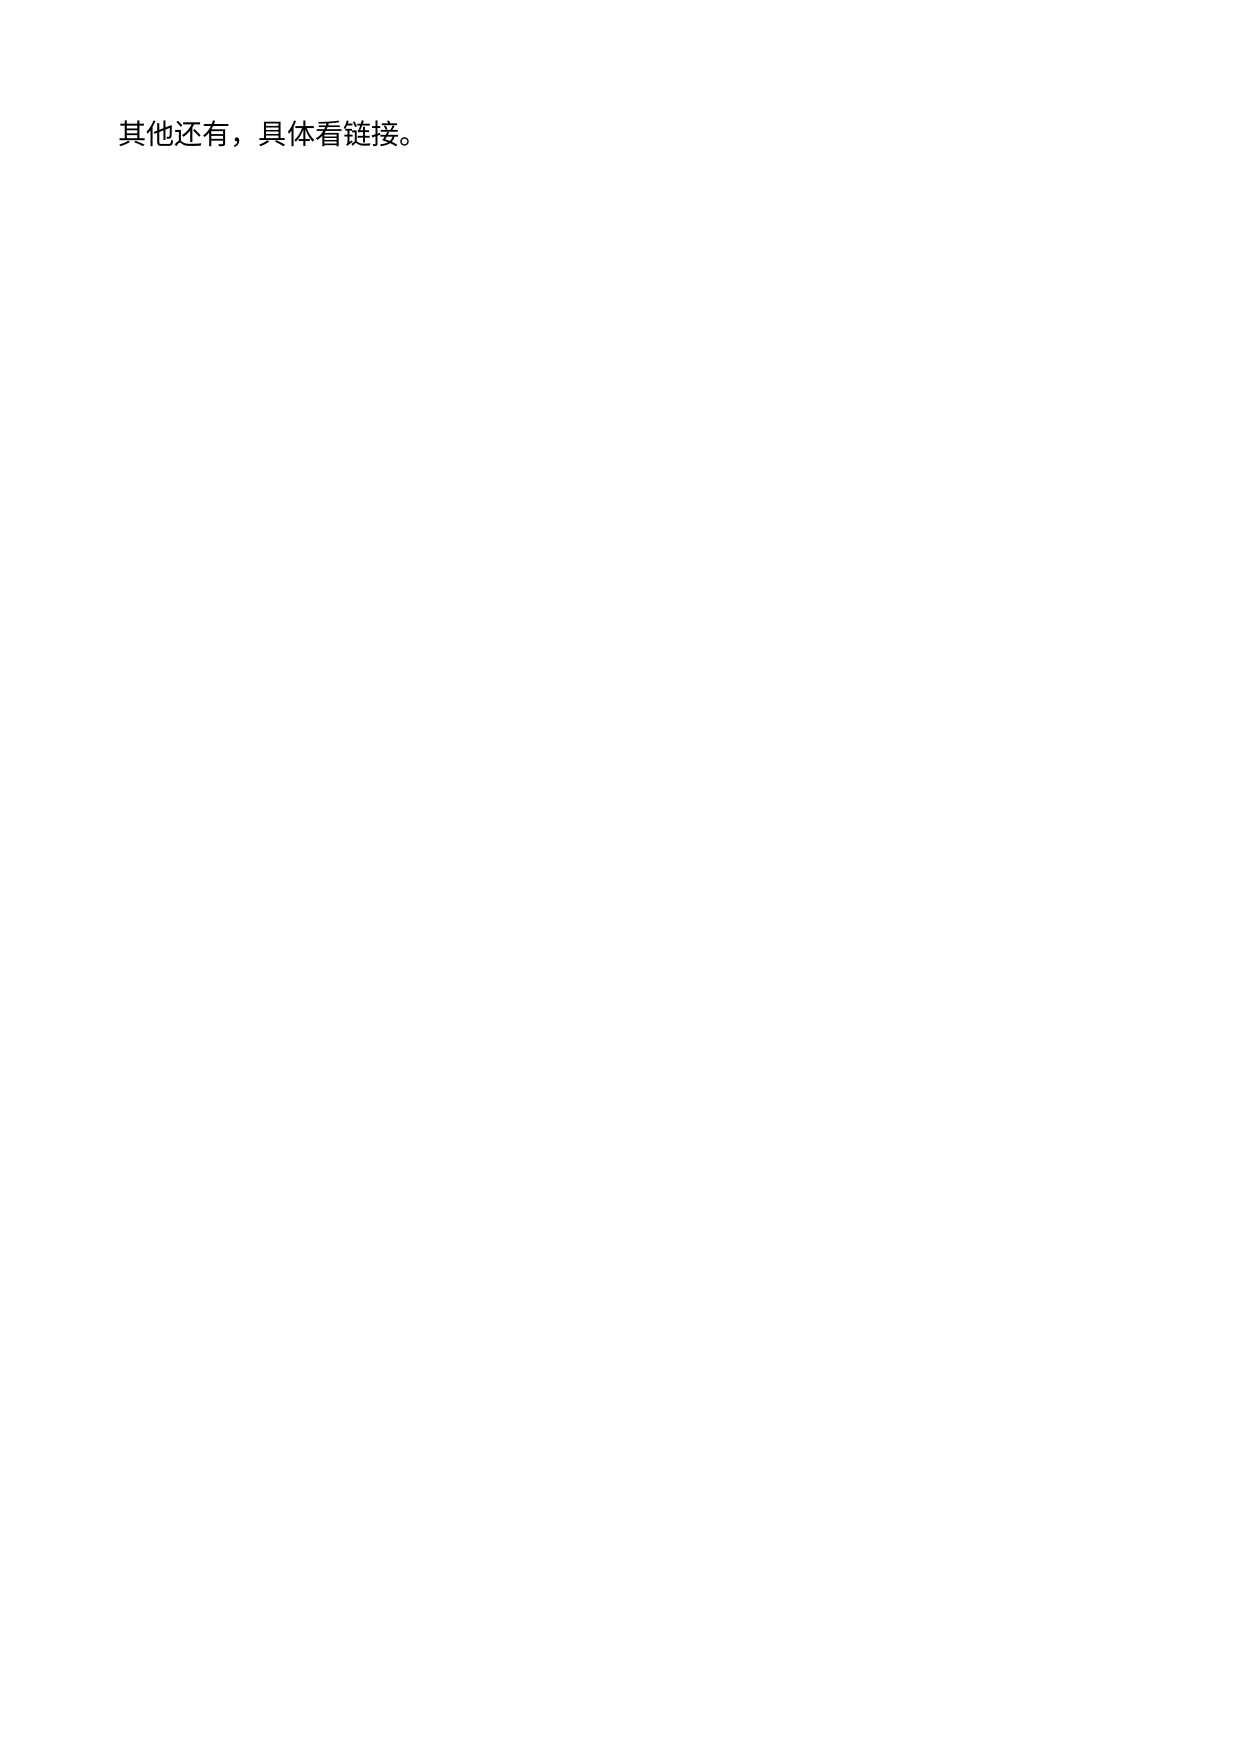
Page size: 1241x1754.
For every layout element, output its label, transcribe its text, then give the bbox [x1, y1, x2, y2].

text 其他还有，具体看链接。 [118, 118, 1122, 151]
